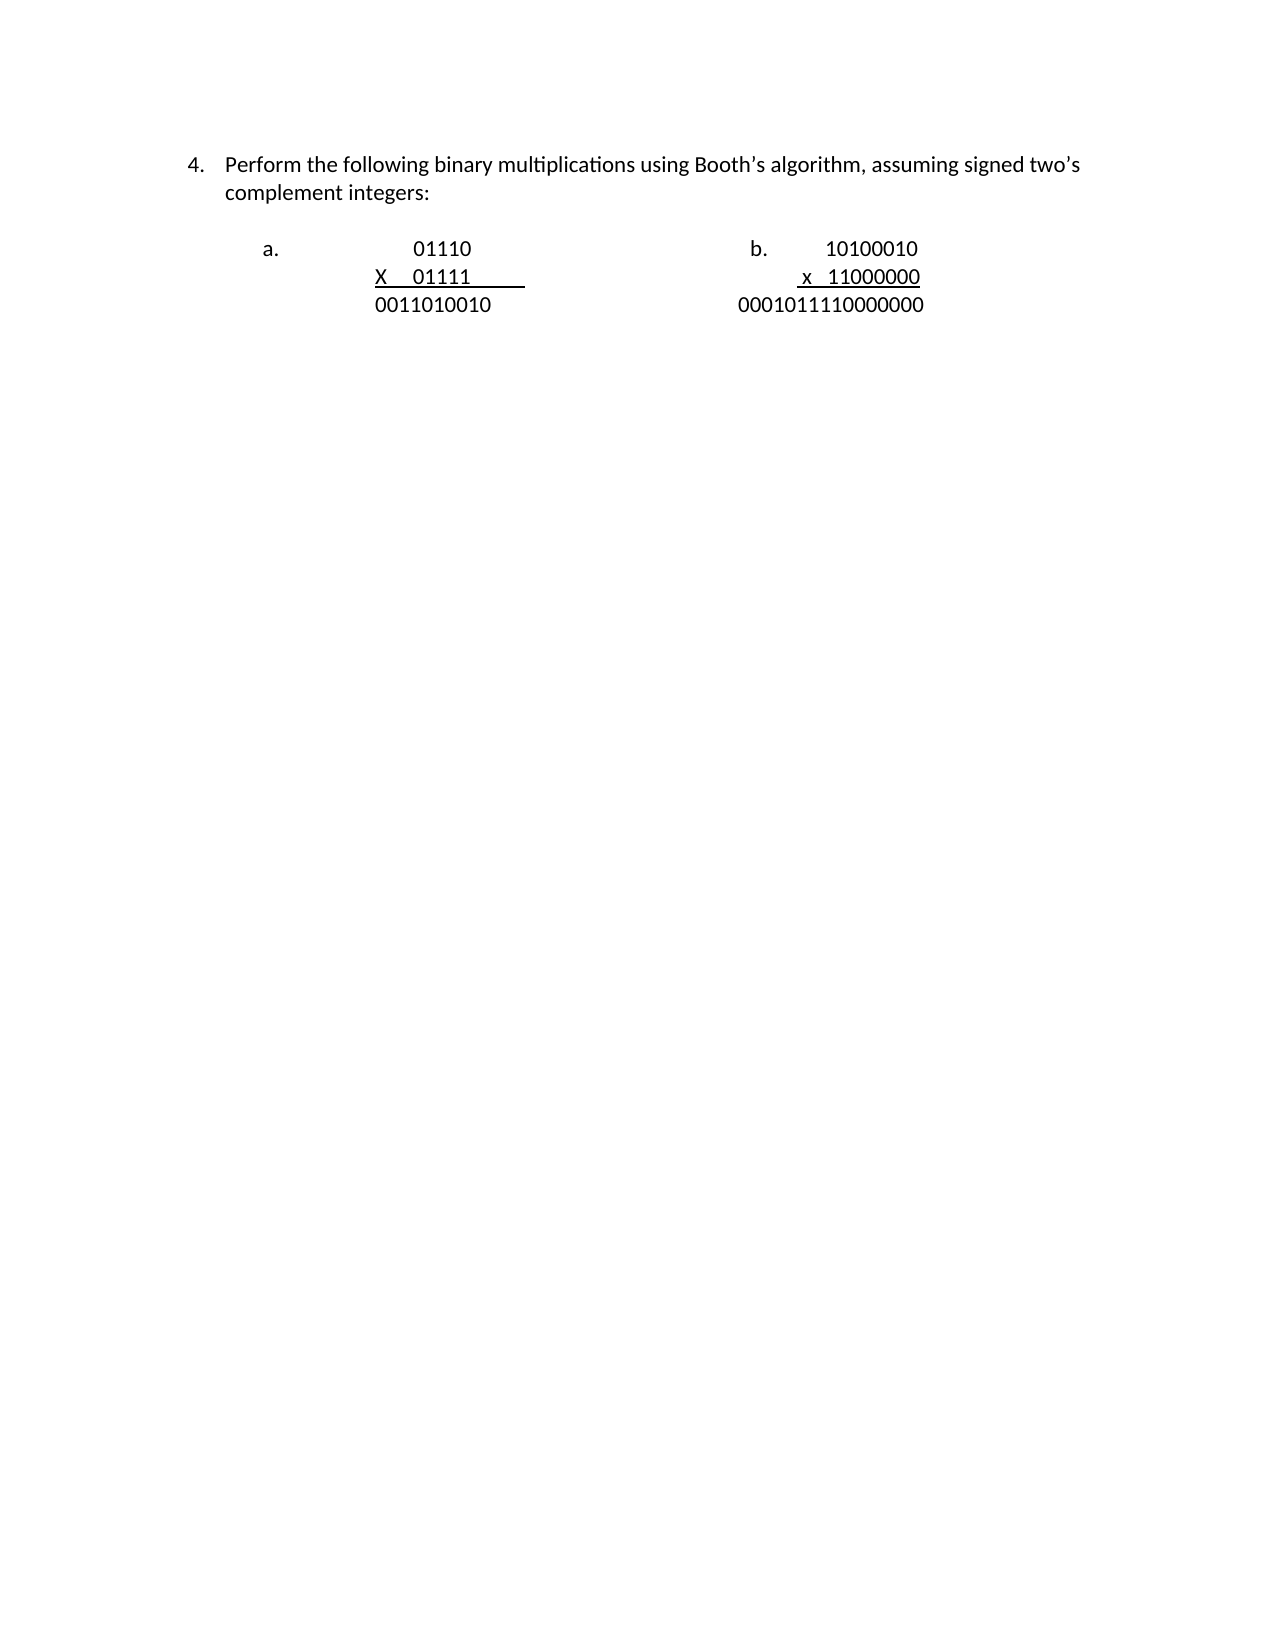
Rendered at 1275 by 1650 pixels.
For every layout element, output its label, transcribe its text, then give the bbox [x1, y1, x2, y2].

list 0011010010 0001011110000000 [375, 290, 1125, 318]
list 01110 b. 10100010 [262, 234, 1125, 262]
list X 01111 x 11000000 [375, 262, 1125, 290]
list Perform the following binary multiplications using Booth’s algorithm, assuming signed two’s complement integers: [187, 150, 1125, 206]
